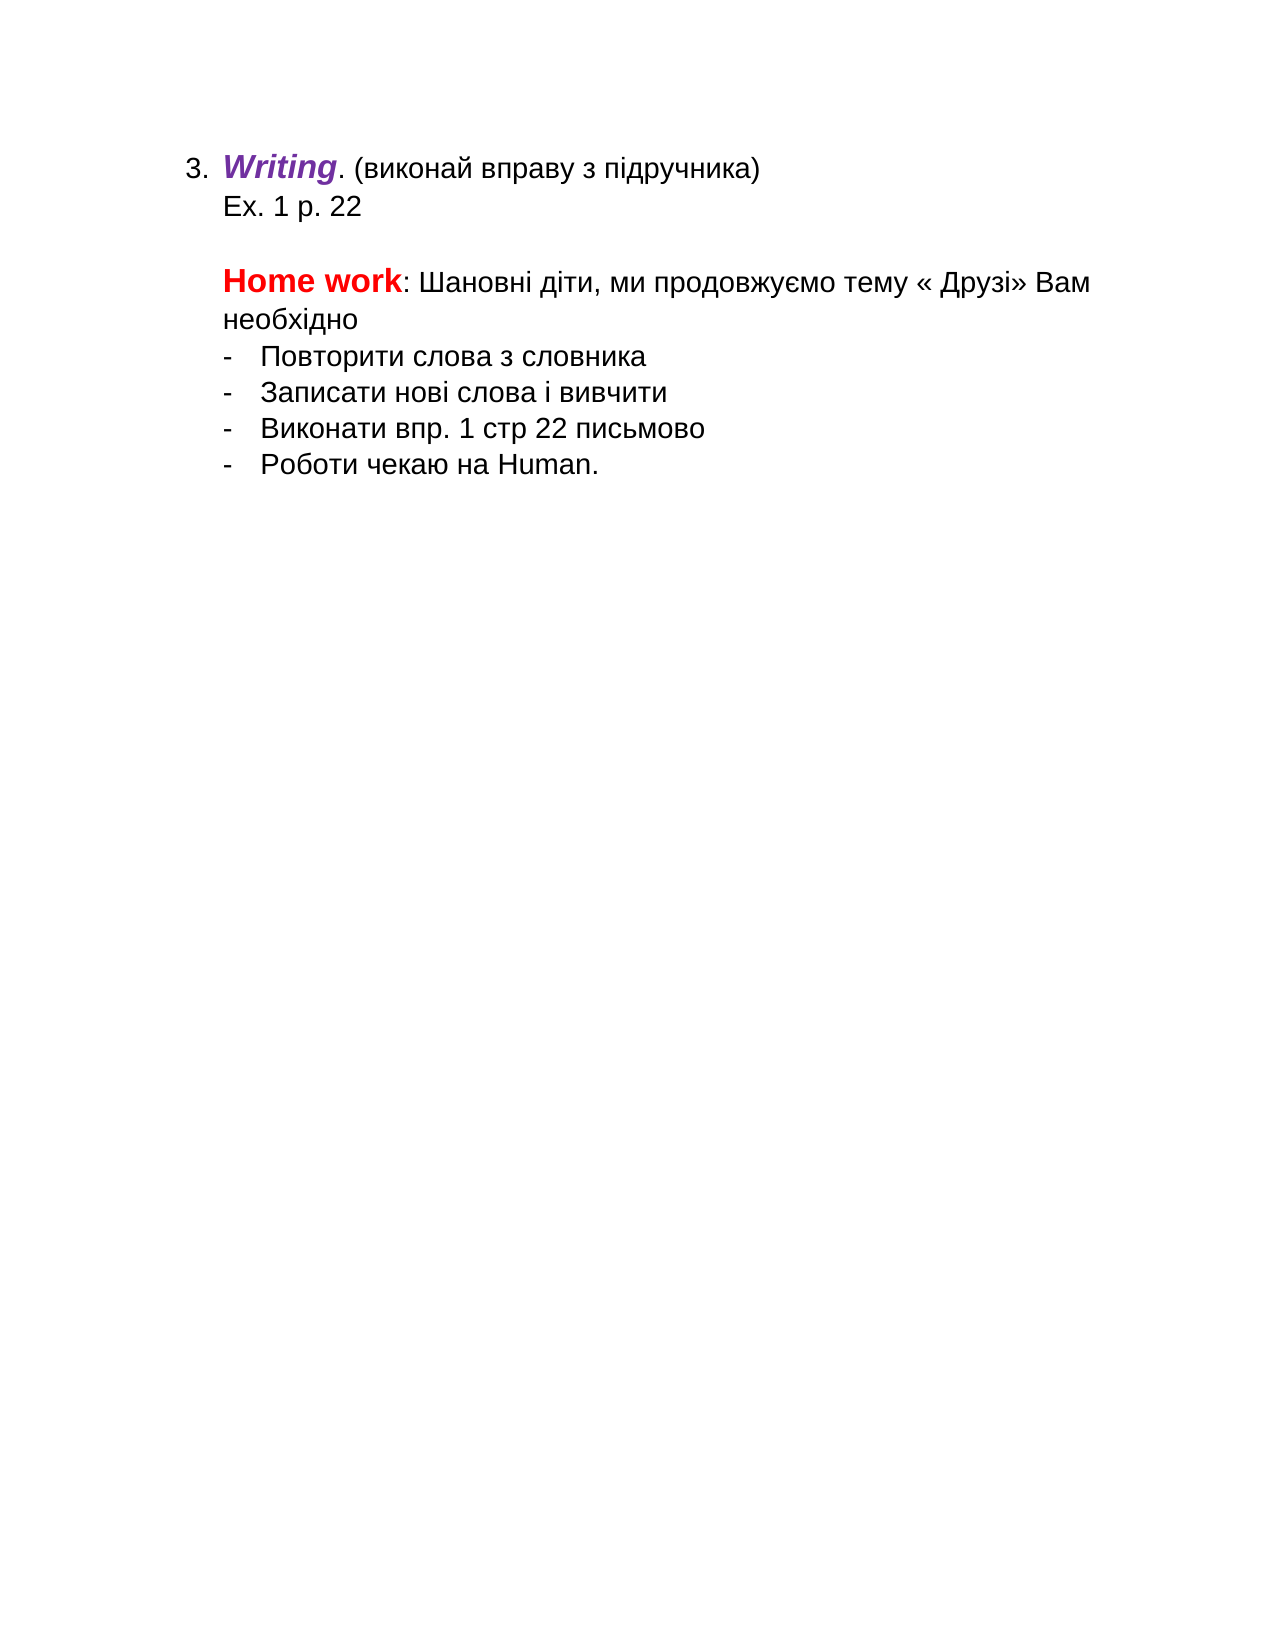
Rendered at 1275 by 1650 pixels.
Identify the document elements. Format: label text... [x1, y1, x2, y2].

list Виконати впр. 1 стр 22 письмово [223, 411, 1127, 444]
list Writing. (виконай вправу з підручника) [185, 148, 1127, 186]
list Роботи чекаю на Human. [223, 447, 1127, 481]
list Повторити слова з словника [223, 338, 1127, 372]
list Ex. 1 p. 22 [223, 189, 1127, 223]
list Записати нові слова і вивчити [223, 375, 1127, 408]
list Home work: Шановні діти, ми продовжуємо тему « Друзі» Вам необхідно [223, 261, 1127, 336]
